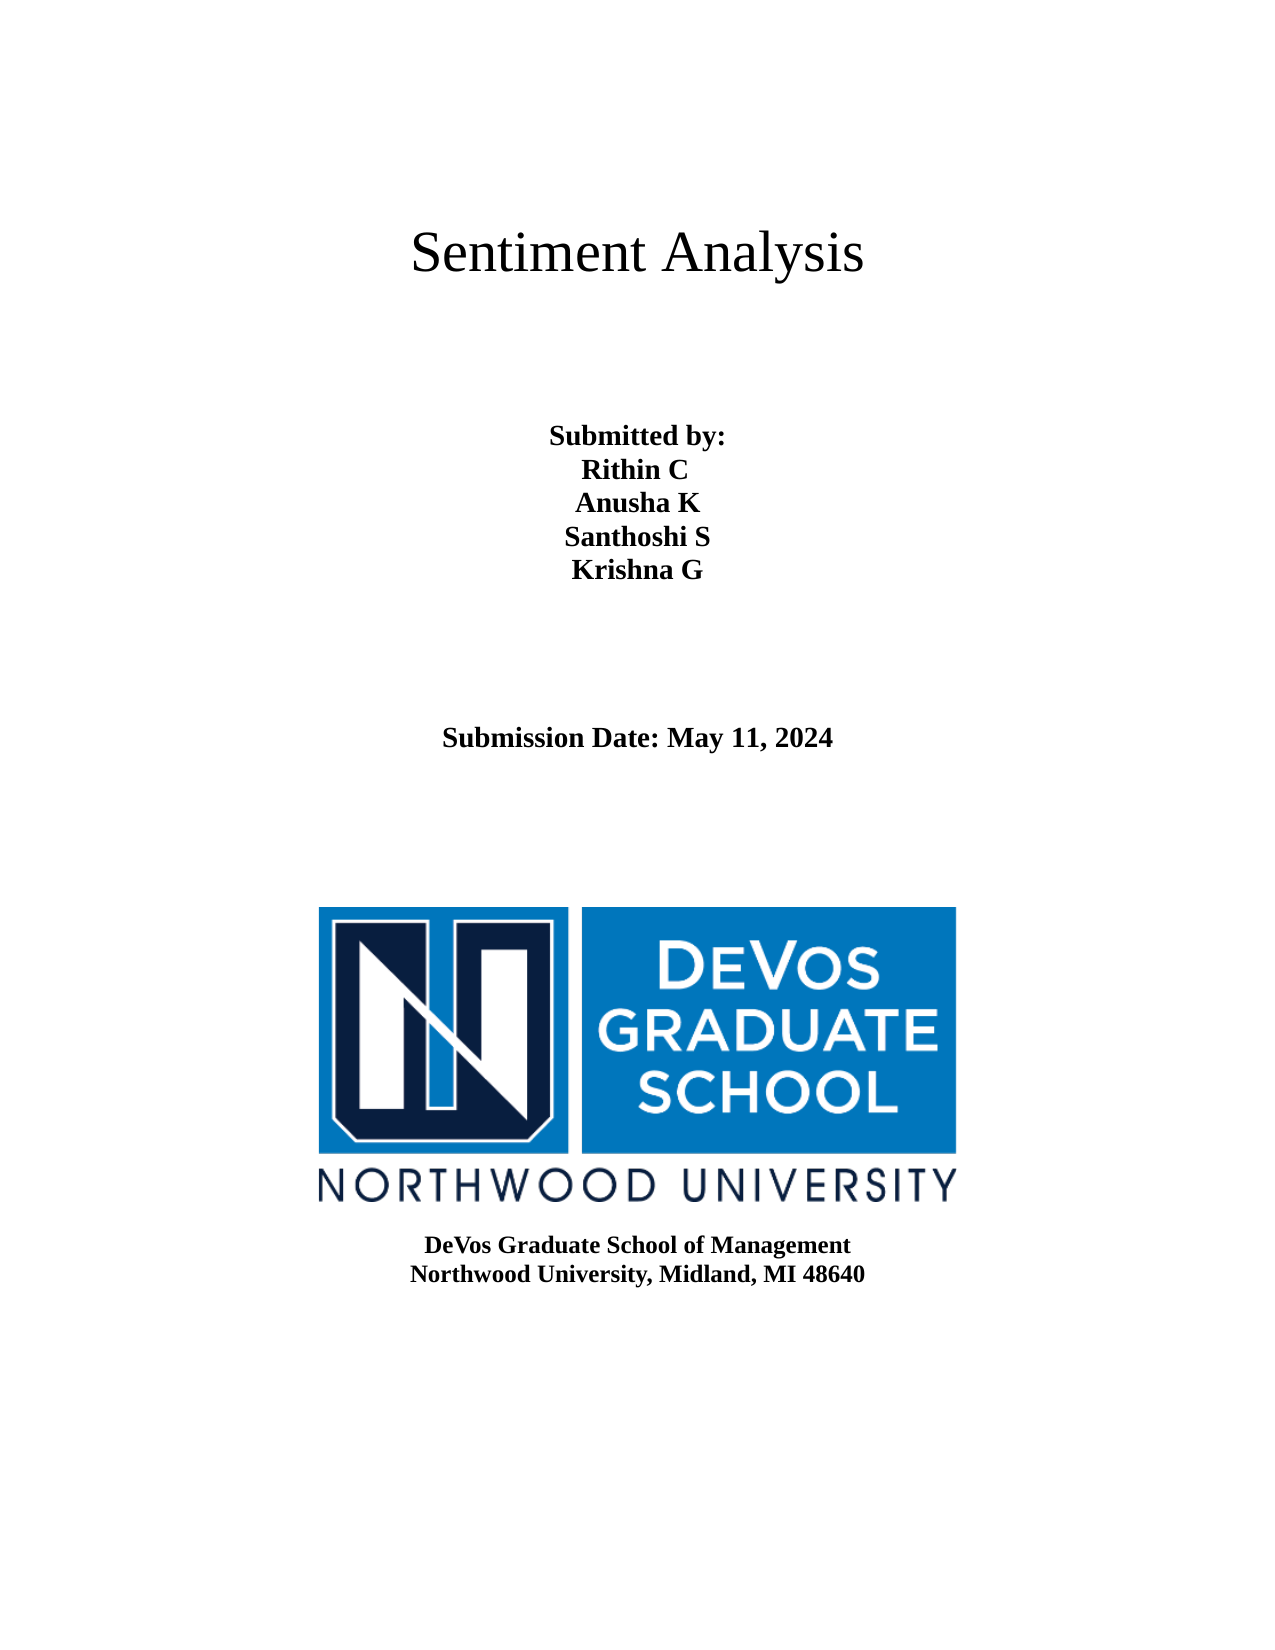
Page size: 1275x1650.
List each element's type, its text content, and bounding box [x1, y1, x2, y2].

text Krishna G [150, 552, 1125, 586]
text DeVos Graduate School of Management [150, 1230, 1125, 1259]
text Rithin C [375, 452, 1125, 485]
text Northwood University, Midland, MI 48640 [150, 1259, 1125, 1288]
text Submission Date: May 11, 2024 [150, 720, 1125, 754]
text Santhoshi S [150, 519, 1125, 552]
text Submitted by: [150, 418, 1125, 452]
text Anusha K [150, 485, 1125, 519]
text Sentiment Analysis [150, 217, 1125, 284]
picture [318, 907, 957, 1202]
